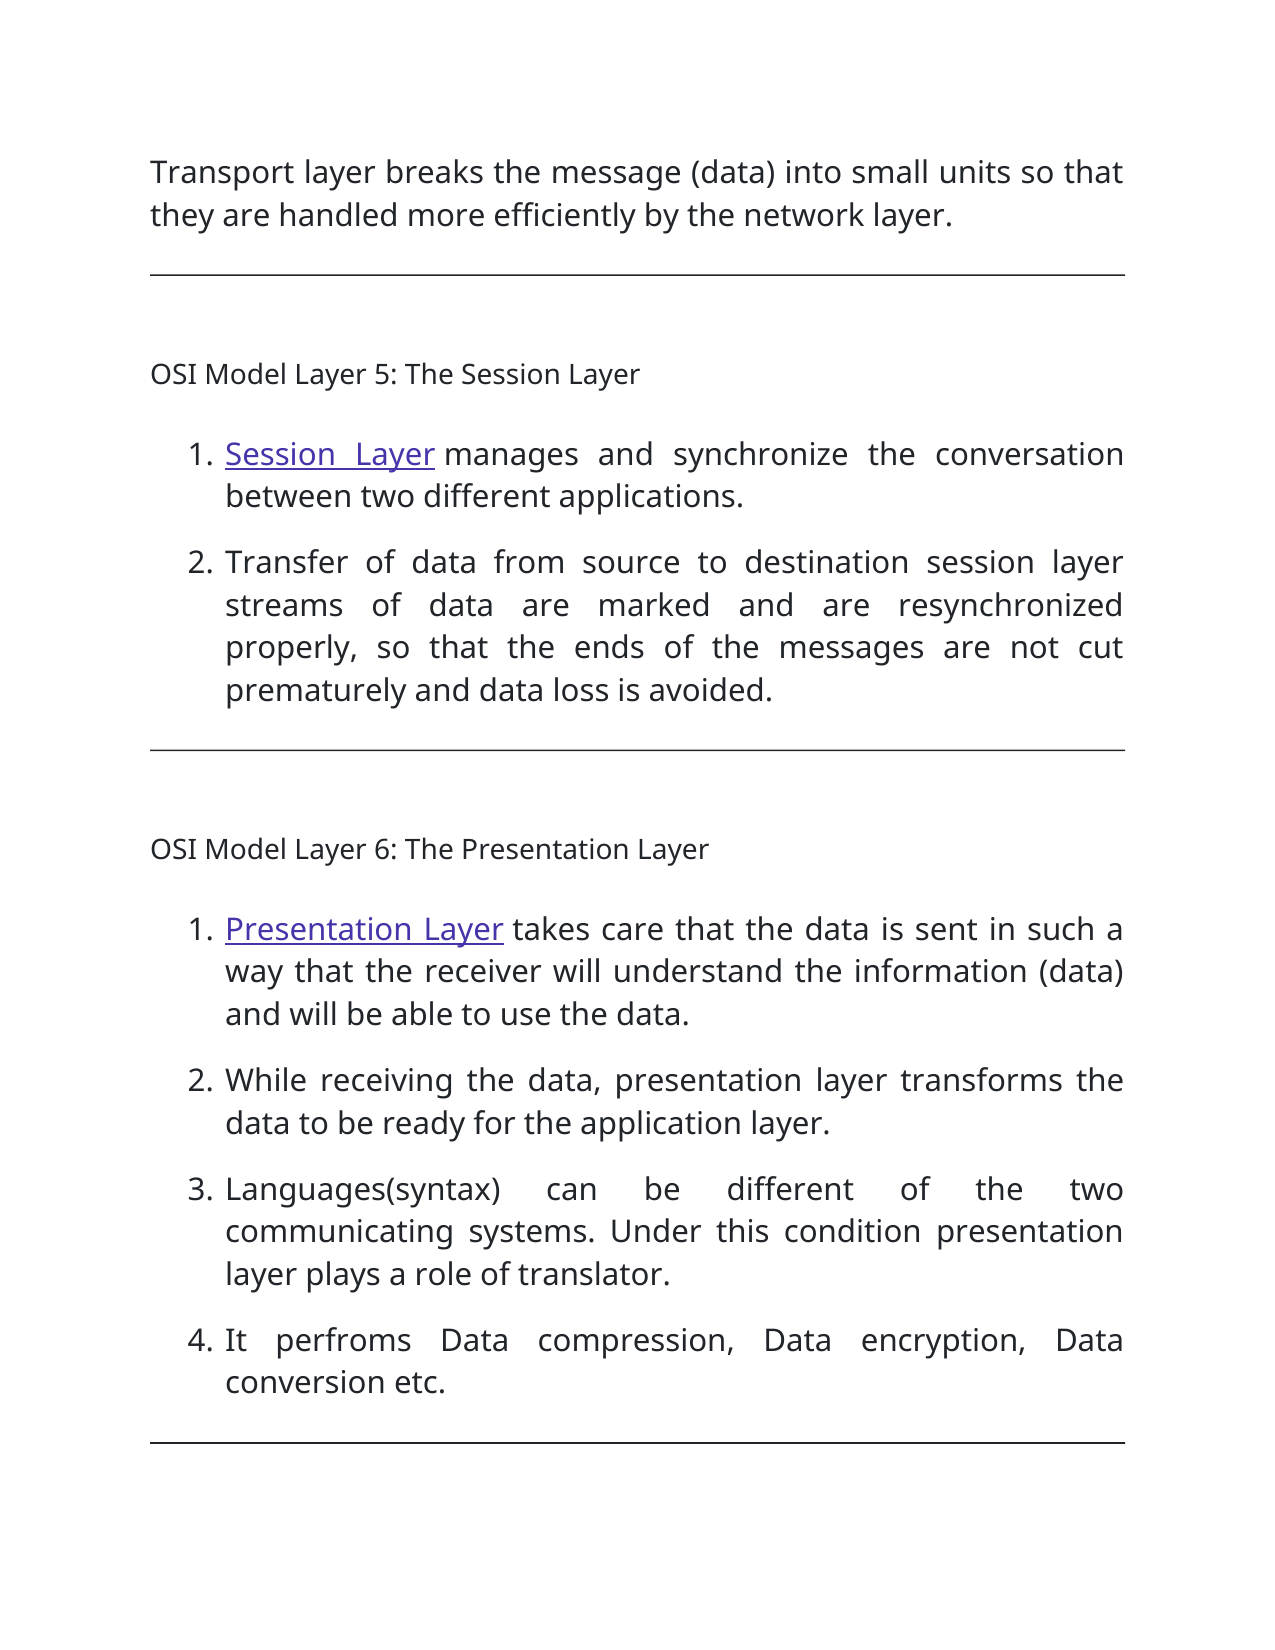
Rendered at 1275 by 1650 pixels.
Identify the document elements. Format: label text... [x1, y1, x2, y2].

text OSI Model Layer 5: The Session Layer [150, 354, 1125, 392]
text Transport layer breaks the message (data) into small units so that they are handled more efficiently by the network layer. [150, 150, 1125, 235]
list While receiving the data, presentation layer transforms the data to be ready for the application layer. [187, 1058, 1125, 1143]
list It perfroms Data compression, Data encryption, Data conversion etc. [187, 1318, 1125, 1403]
list Languages(syntax) can be different of the two communicating systems. Under this condition presentation layer plays a role of translator. [187, 1167, 1125, 1294]
list Presentation Layer takes care that the data is sent in such a way that the receiver will understand the information (data) and will be able to use the data. [187, 907, 1125, 1034]
text OSI Model Layer 6: The Presentation Layer [150, 829, 1125, 868]
list Transfer of data from source to destination session layer streams of data are marked and are resynchronized properly, so that the ends of the messages are not cut prematurely and data loss is avoided. [187, 540, 1125, 711]
list Session Layer manages and synchronize the conversation between two different applications. [187, 431, 1125, 517]
